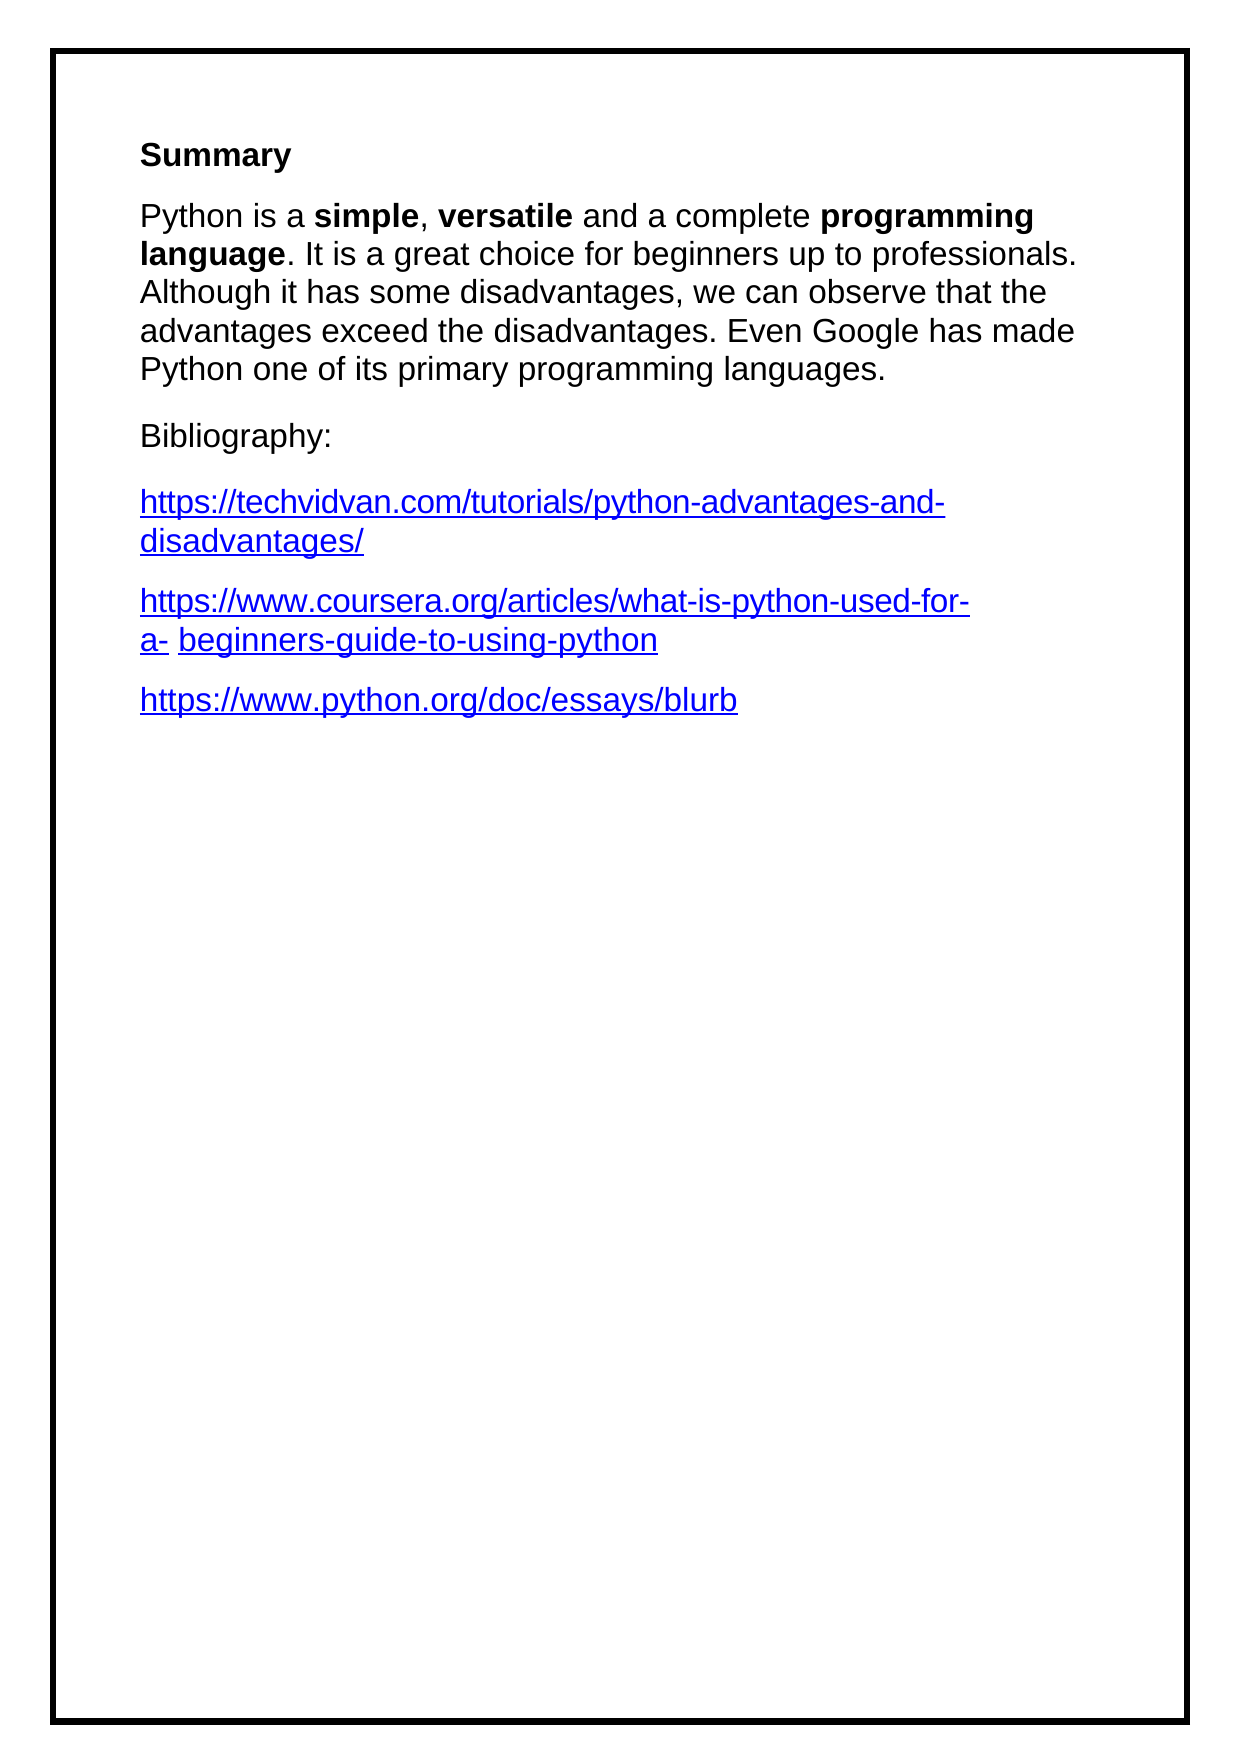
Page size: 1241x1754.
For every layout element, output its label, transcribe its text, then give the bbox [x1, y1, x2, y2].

text Python is a simple, versatile and a complete programming language. It is a great choice for beginners up to professionals. Although it has some disadvantages, we can observe that the advantages exceed the disadvantages. Even Google has made Python one of its primary programming languages. [139, 196, 1126, 388]
text https://www.python.org/doc/essays/blurb [139, 680, 1126, 718]
subtitle Summary [139, 135, 1126, 174]
text https://techvidvan.com/tutorials/python-advantages-and- disadvantages/ [139, 483, 947, 559]
text https://www.coursera.org/articles/what-is-python-used-for-a- beginners-guide-to-using-python [139, 581, 998, 658]
text Bibliography: [139, 416, 1126, 454]
